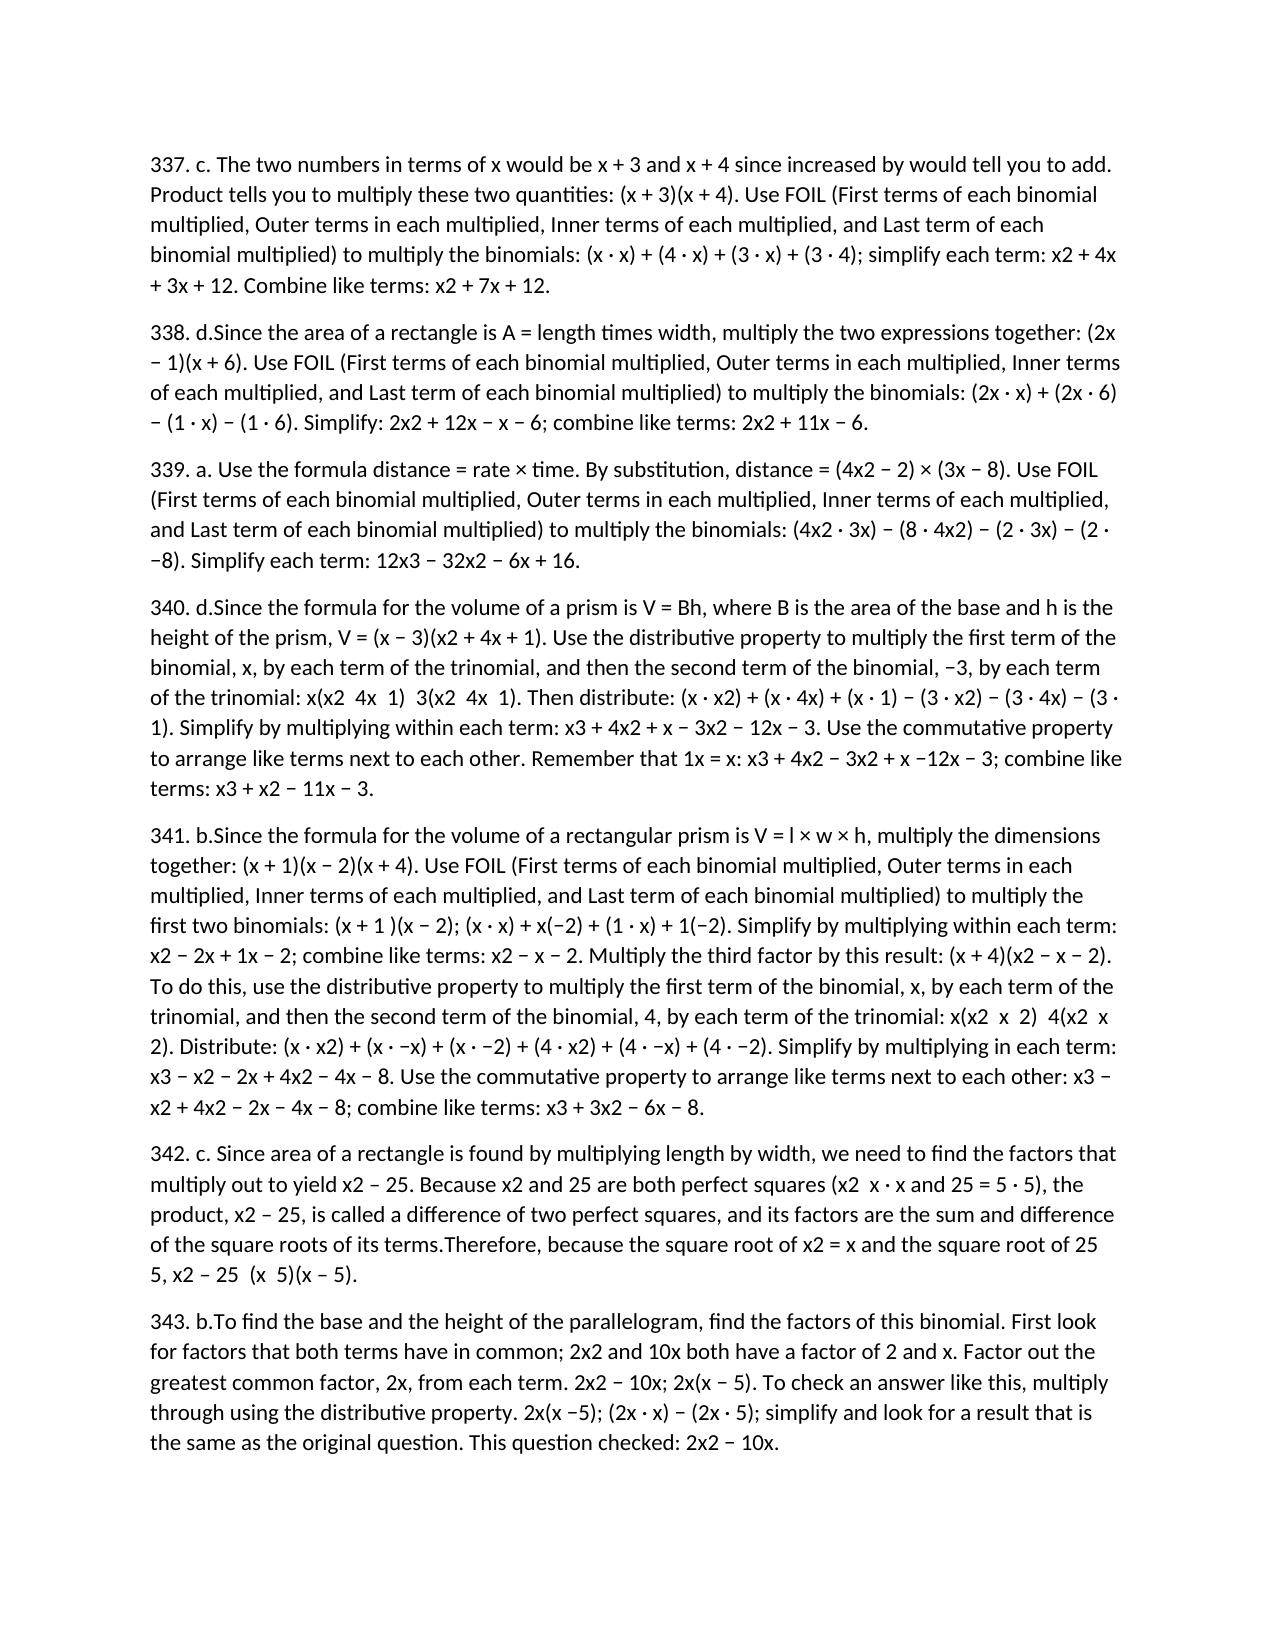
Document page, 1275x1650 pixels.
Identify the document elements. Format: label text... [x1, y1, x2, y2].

text 342. c. Since area of a rectangle is found by multiplying length by width, we need to ﬁnd the factors that multiply out to yield x2 – 25. Because x2 and 25 are both perfect squares (x2 x · x and 25 = 5 · 5), the product, x2 – 25, is called a difference of two perfect squares, and its factors are the sum and difference of the square roots of its terms.Therefore, because the square root of x2 = x and the square root of 25 5, x2 – 25 (x 5)(x – 5). [150, 1139, 1125, 1288]
text 343. b.To ﬁnd the base and the height of the parallelogram, ﬁnd the factors of this binomial. First look for factors that both terms have in common; 2x2 and 10x both have a factor of 2 and x. Factor out the greatest common factor, 2x, from each term. 2x2 − 10x; 2x(x − 5). To check an answer like this, multiply through using the distributive property. 2x(x −5); (2x · x) − (2x · 5); simplify and look for a result that is the same as the original question. This question checked: 2x2 − 10x. [150, 1307, 1125, 1456]
text 339. a. Use the formula distance = rate × time. By substitution, distance = (4x2 − 2) × (3x − 8). Use FOIL (First terms of each binomial multiplied, Outer terms in each multiplied, Inner terms of each multiplied, and Last term of each binomial multiplied) to multiply the binomials: (4x2 · 3x) − (8 · 4x2) − (2 · 3x) − (2 · −8). Simplify each term: 12x3 − 32x2 − 6x + 16. [150, 455, 1125, 574]
text 341. b.Since the formula for the volume of a rectangular prism is V = l × w × h, multiply the dimensions together: (x + 1)(x − 2)(x + 4). Use FOIL (First terms of each binomial multiplied, Outer terms in each multiplied, Inner terms of each multiplied, and Last term of each binomial multiplied) to multiply the ﬁrst two binomials: (x + 1 )(x − 2); (x · x) + x(−2) + (1 · x) + 1(−2). Simplify by multiplying within each term: x2 − 2x + 1x − 2; combine like terms: x2 − x − 2. Multiply the third factor by this result: (x + 4)(x2 − x − 2). To do this, use the distributive property to multiply the ﬁrst term of the binomial, x, by each term of the trinomial, and then the second term of the binomial, 4, by each term of the trinomial: x(x2 x 2) 4(x2 x 2). Distribute: (x · x2) + (x · −x) + (x · −2) + (4 · x2) + (4 · −x) + (4 · −2). Simplify by multiplying in each term: x3 − x2 − 2x + 4x2 − 4x − 8. Use the commutative property to arrange like terms next to each other: x3 − x2 + 4x2 − 2x − 4x − 8; combine like terms: x3 + 3x2 − 6x − 8. [150, 821, 1125, 1121]
text 340. d.Since the formula for the volume of a prism is V = Bh, where B is the area of the base and h is the height of the prism, V = (x − 3)(x2 + 4x + 1). Use the distributive property to multiply the ﬁrst term of the binomial, x, by each term of the trinomial, and then the second term of the binomial, −3, by each term of the trinomial: x(x2 4x 1) 3(x2 4x 1). Then distribute: (x · x2) + (x · 4x) + (x · 1) − (3 · x2) − (3 · 4x) − (3 · 1). Simplify by multiplying within each term: x3 + 4x2 + x − 3x2 − 12x − 3. Use the commutative property to arrange like terms next to each other. Remember that 1x = x: x3 + 4x2 − 3x2 + x −12x − 3; combine like terms: x3 + x2 − 11x − 3. [150, 593, 1125, 802]
text 338. d.Since the area of a rectangle is A = length times width, multiply the two expressions together: (2x − 1)(x + 6). Use FOIL (First terms of each binomial multiplied, Outer terms in each multiplied, Inner terms of each multiplied, and Last term of each binomial multiplied) to multiply the binomials: (2x · x) + (2x · 6) − (1 · x) − (1 · 6). Simplify: 2x2 + 12x − x − 6; combine like terms: 2x2 + 11x − 6. [150, 318, 1125, 436]
text 337. c. The two numbers in terms of x would be x + 3 and x + 4 since increased by would tell you to add. Product tells you to multiply these two quantities: (x + 3)(x + 4). Use FOIL (First terms of each binomial multiplied, Outer terms in each multiplied, Inner terms of each multiplied, and Last term of each binomial multiplied) to multiply the binomials: (x · x) + (4 · x) + (3 · x) + (3 · 4); simplify each term: x2 + 4x + 3x + 12. Combine like terms: x2 + 7x + 12. [150, 150, 1125, 299]
